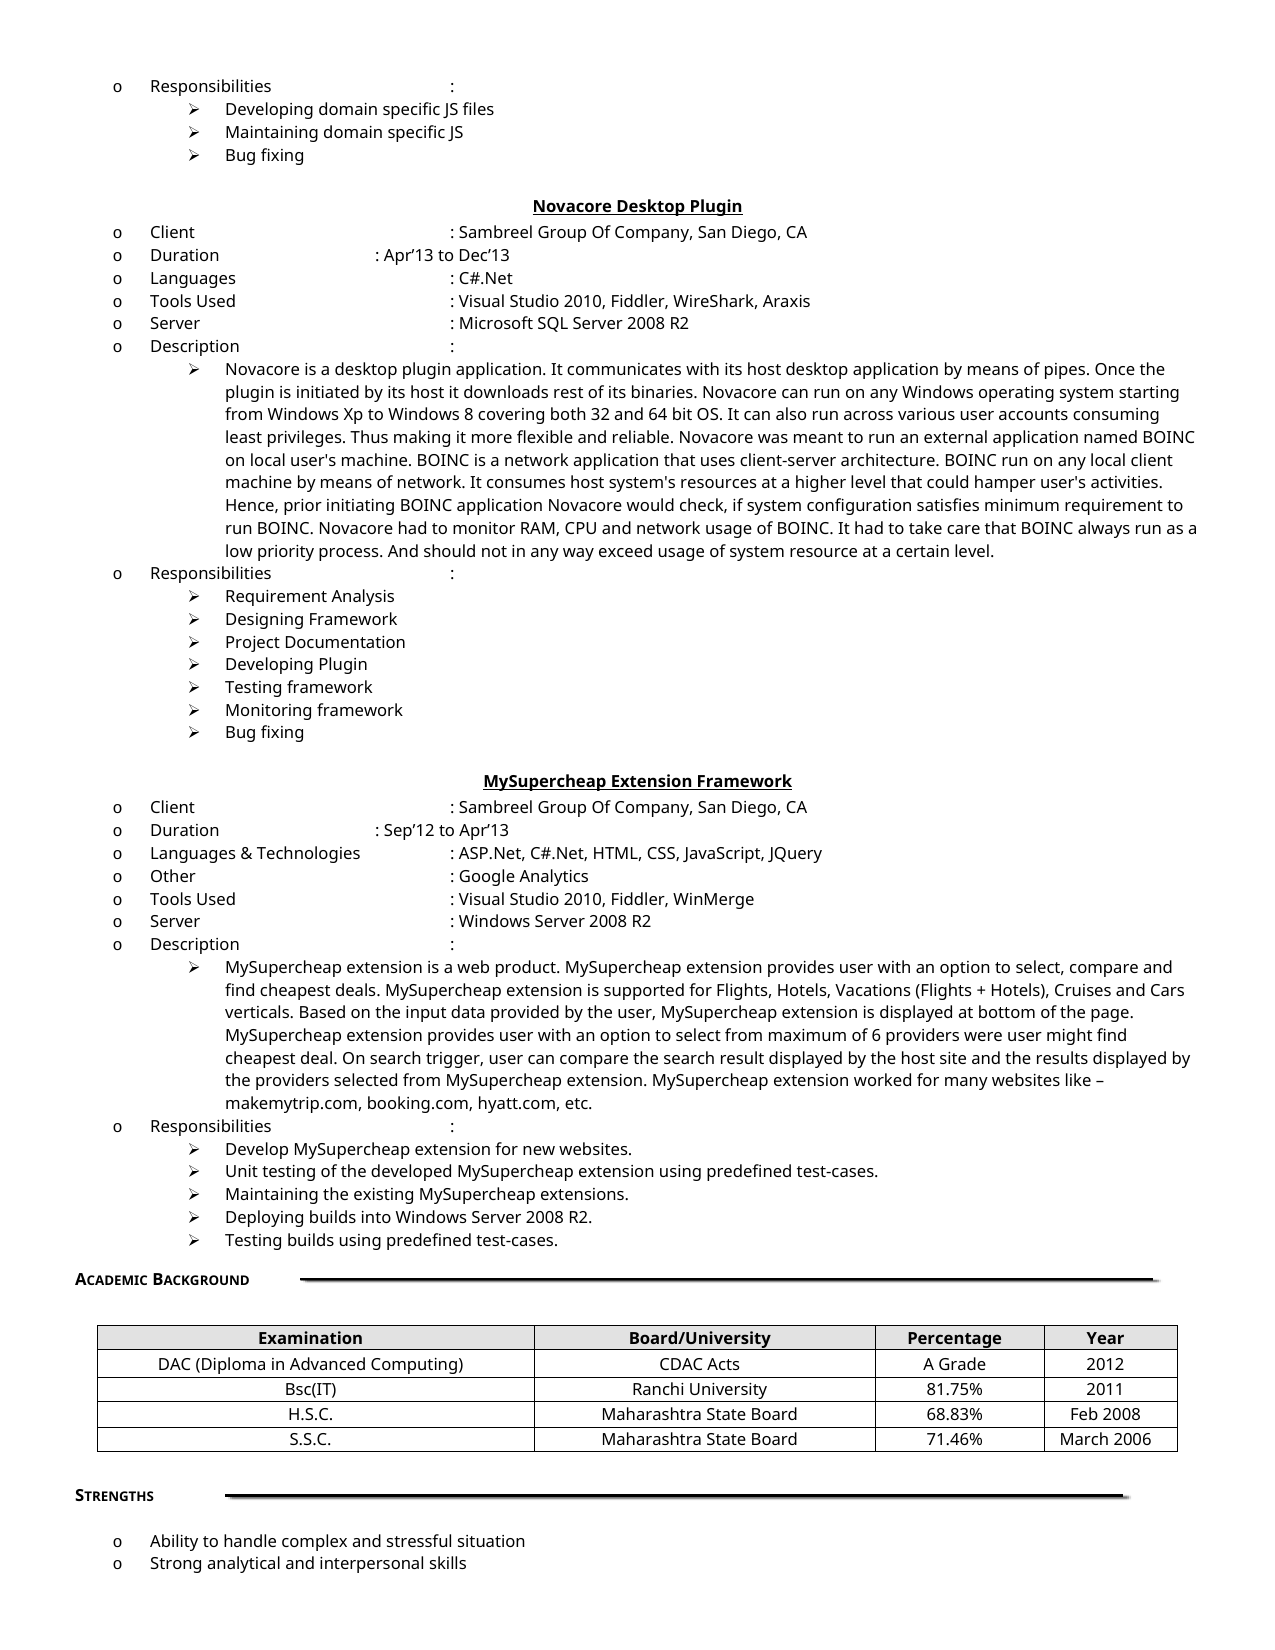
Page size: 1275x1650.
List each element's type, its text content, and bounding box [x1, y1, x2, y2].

list Testing framework [187, 676, 1200, 698]
table_cell Maharashtra State Board [535, 1402, 875, 1427]
list Responsibilities : [112, 75, 1200, 98]
list Project Documentation [187, 630, 1200, 653]
list Client : Sambreel Group Of Company, San Diego, CA [112, 796, 1200, 819]
list Languages & Technologies : ASP.Net, C#.Net, HTML, CSS, JavaScript, JQuery [112, 841, 1200, 864]
table_cell Feb 2008 [1045, 1402, 1177, 1427]
text Novacore Desktop Plugin [75, 195, 1200, 217]
list Tools Used : Visual Studio 2010, Fiddler, WinMerge [112, 887, 1200, 910]
list Duration : Sep’12 to Apr’13 [112, 819, 1200, 841]
table_cell 2011 [1045, 1378, 1177, 1401]
list Languages : C#.Net [112, 266, 1200, 289]
list Maintaining domain specific JS [187, 121, 1200, 143]
table_header Percentage [876, 1326, 1044, 1349]
list Ability to handle complex and stressful situation [112, 1529, 1200, 1552]
table_cell DAC (Diploma in Advanced Computing) [98, 1350, 534, 1377]
list Testing builds using predefined test-cases. [187, 1228, 1200, 1251]
table_cell 71.46% [876, 1428, 1044, 1451]
table_cell 81.75% [876, 1378, 1044, 1401]
list Responsibilities : [112, 1114, 1200, 1137]
list Requirement Analysis [187, 585, 1200, 607]
list Develop MySupercheap extension for new websites. [187, 1137, 1200, 1160]
list Strong analytical and interpersonal skills [112, 1552, 1200, 1575]
list Monitoring framework [187, 698, 1200, 721]
list Developing Plugin [187, 653, 1200, 676]
list Deploying builds into Windows Server 2008 R2. [187, 1205, 1200, 1228]
list Developing domain specific JS files [187, 98, 1200, 121]
picture [300, 1277, 1163, 1285]
list Client : Sambreel Group Of Company, San Diego, CA [112, 221, 1200, 243]
list MySupercheap extension is a web product. MySupercheap extension provides user with an option to select, compare and find cheapest deals. MySupercheap extension is supported for Flights, Hotels, Vacations (Flights + Hotels), Cruises and Cars verticals. Based on the input data provided by the user, MySupercheap extension is displayed at bottom of the page. MySupercheap extension provides user with an option to select from maximum of 6 providers were user might find cheapest deal. On search trigger, user can compare the search result displayed by the host site and the results displayed by the providers selected from MySupercheap extension. MySupercheap extension worked for many websites like – makemytrip.com, booking.com, hyatt.com, etc. [187, 956, 1200, 1114]
list Description : [112, 933, 1200, 956]
list Bug fixing [187, 721, 1200, 744]
list Responsibilities : [112, 562, 1200, 585]
table_header Year [1045, 1326, 1177, 1349]
list Other : Google Analytics [112, 864, 1200, 887]
list Server : Windows Server 2008 R2 [112, 910, 1200, 933]
table_header Examination [98, 1326, 534, 1349]
table_cell Bsc(IT) [98, 1378, 534, 1401]
table_cell 68.83% [876, 1402, 1044, 1427]
table_cell H.S.C. [98, 1402, 534, 1427]
list Description : [112, 335, 1200, 358]
table_cell Ranchi University [535, 1378, 875, 1401]
table_cell March 2006 [1045, 1428, 1177, 1451]
list Novacore is a desktop plugin application. It communicates with its host desktop application by means of pipes. Once the plugin is initiated by its host it downloads rest of its binaries. Novacore can run on any Windows operating system starting from Windows Xp to Windows 8 covering both 32 and 64 bit OS. It can also run across various user accounts consuming least privileges. Thus making it more flexible and reliable. Novacore was meant to run an external application named BOINC on local user's machine. BOINC is a network application that uses client-server architecture. BOINC run on any local client machine by means of network. It consumes host system's resources at a higher level that could hamper user's activities. Hence, prior initiating BOINC application Novacore would check, if system configuration satisfies minimum requirement to run BOINC. Novacore had to monitor RAM, CPU and network usage of BOINC. It had to take care that BOINC always run as a low priority process. And should not in any way exceed usage of system resource at a certain level. [187, 358, 1200, 562]
table_cell S.S.C. [98, 1428, 534, 1451]
list Unit testing of the developed MySupercheap extension using predefined test-cases. [187, 1160, 1200, 1183]
picture [225, 1493, 1133, 1502]
list Tools Used : Visual Studio 2010, Fiddler, WireShark, Araxis [112, 289, 1200, 312]
list Designing Framework [187, 607, 1200, 630]
table_header Board/University [535, 1326, 875, 1349]
table_cell A Grade [876, 1350, 1044, 1377]
list Server : Microsoft SQL Server 2008 R2 [112, 312, 1200, 335]
list Bug fixing [187, 143, 1200, 195]
list Duration : Apr’13 to Dec’13 [112, 243, 1200, 266]
list Maintaining the existing MySupercheap extensions. [187, 1183, 1200, 1205]
table_cell Maharashtra State Board [535, 1428, 875, 1451]
table_cell CDAC Acts [535, 1350, 875, 1377]
text MySupercheap Extension Framework [75, 770, 1200, 792]
table_cell 2012 [1045, 1350, 1177, 1377]
